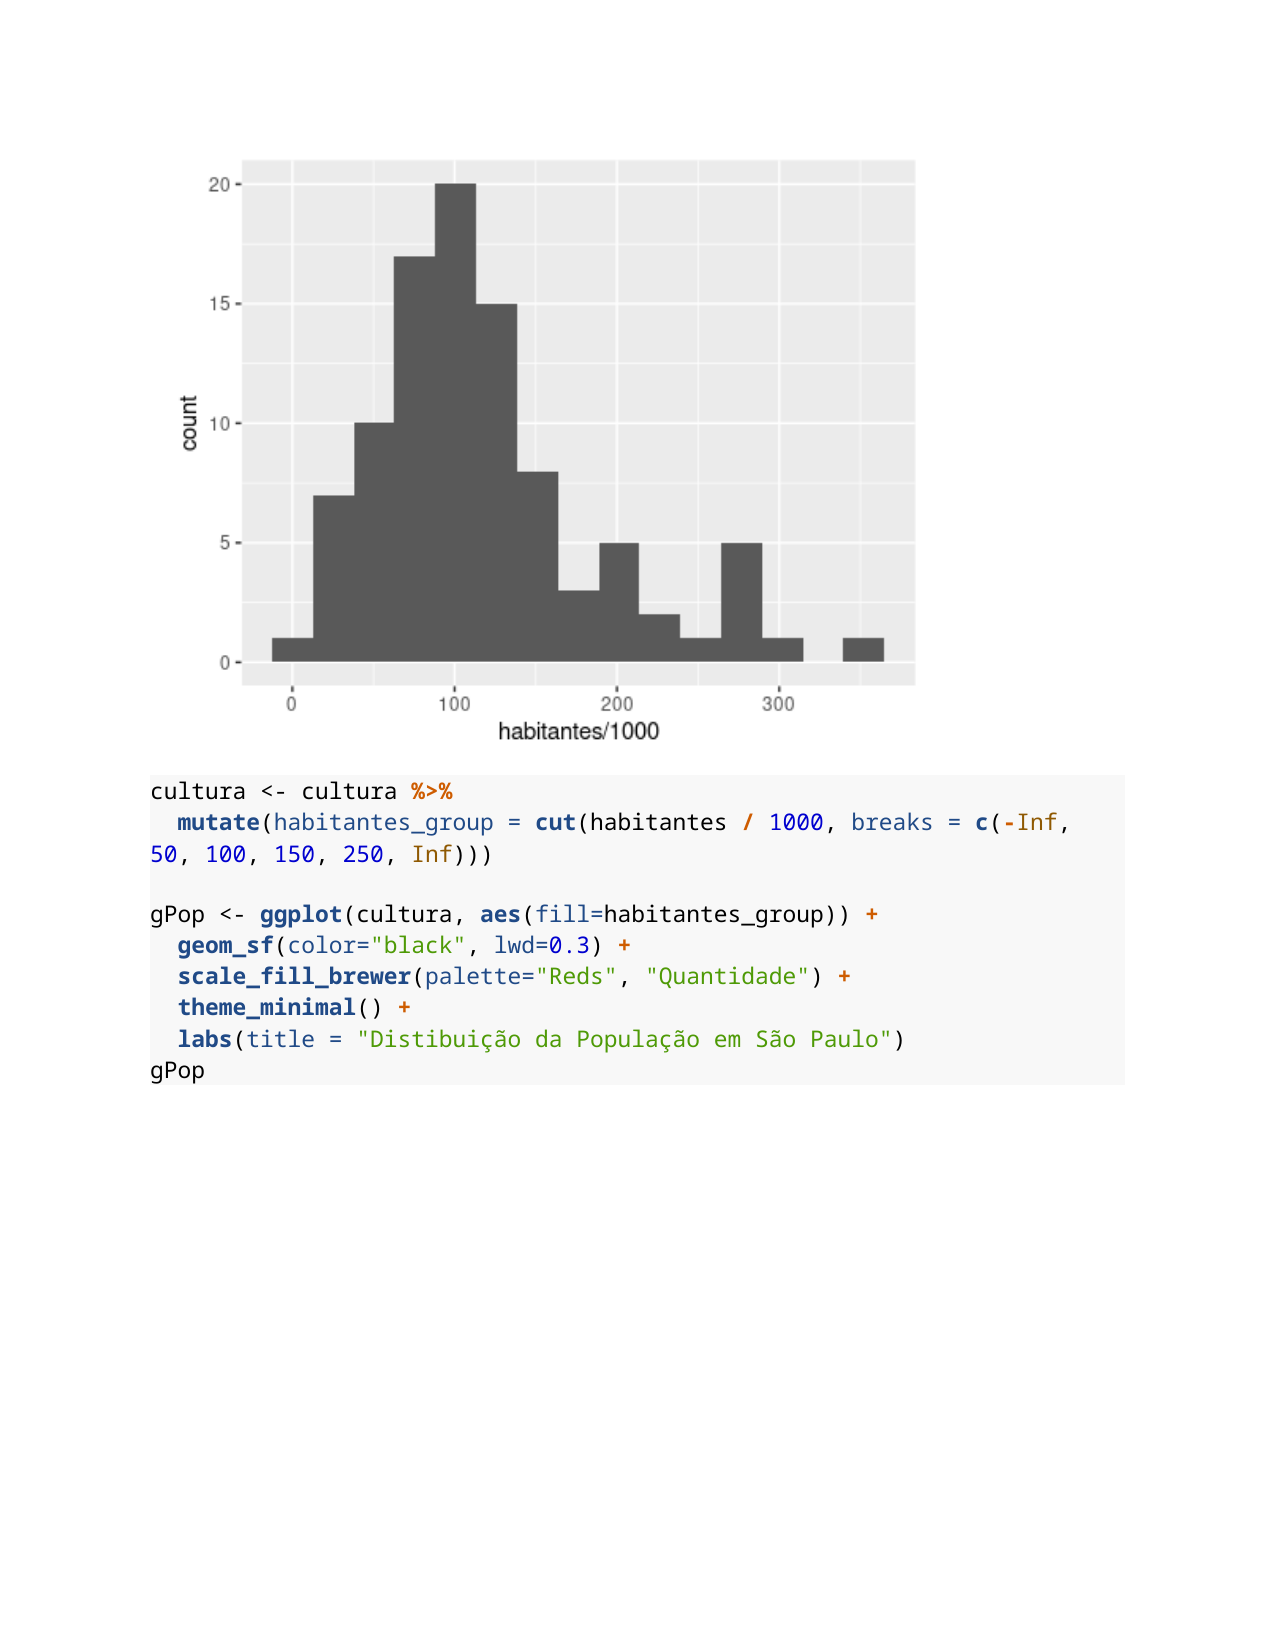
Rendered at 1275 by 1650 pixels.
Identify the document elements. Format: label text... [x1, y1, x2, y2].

picture [168, 150, 927, 757]
text cultura <- cultura %>% mutate(habitantes_group = cut(habitantes / 1000, breaks = c(-Inf, 50, 100, 150, 250, Inf))) gPop <- ggplot(cultura, aes(fill=habitantes_group)) + geom_sf(color="black", lwd=0.3) + scale_fill_brewer(palette="Reds", "Quantidade") + theme_minimal() + labs(title = "Distibuição da População em São Paulo") gPop [150, 775, 1125, 1085]
